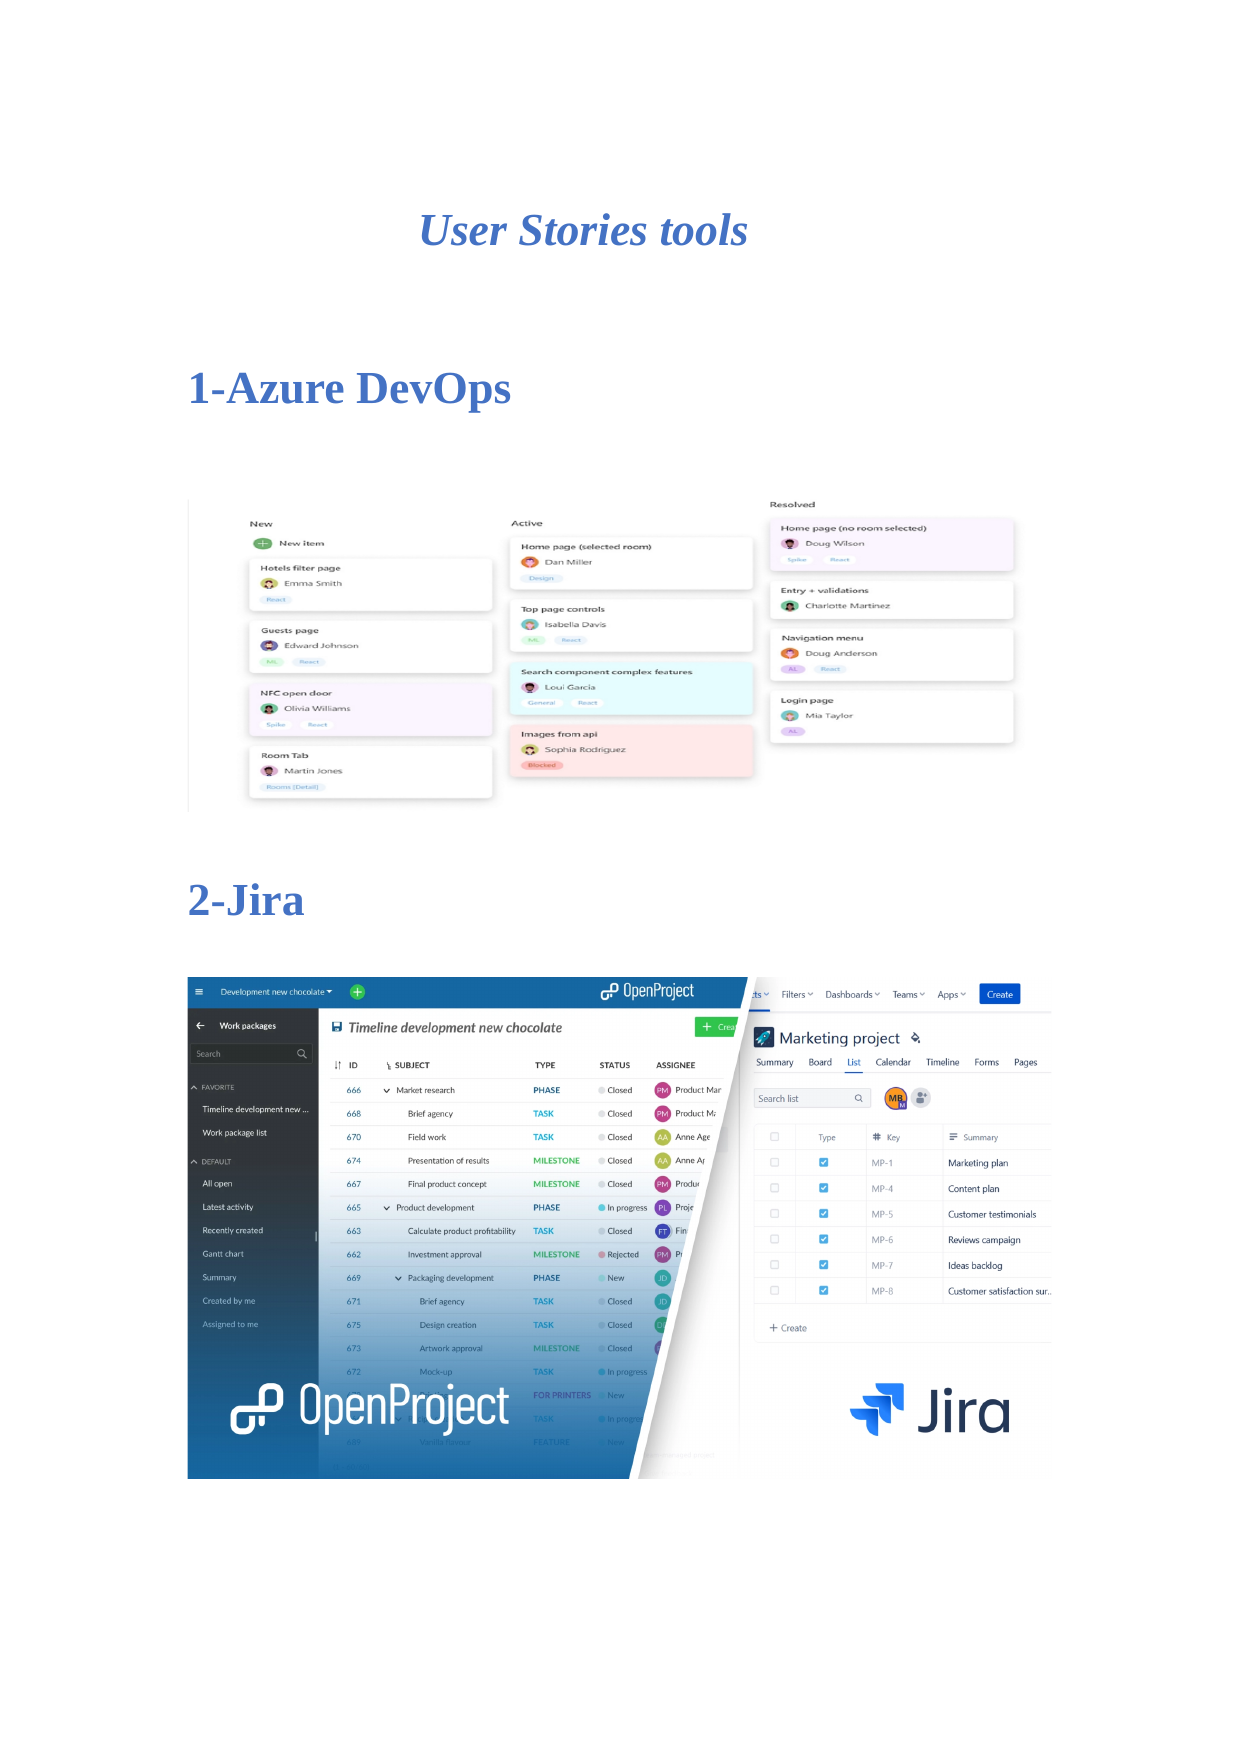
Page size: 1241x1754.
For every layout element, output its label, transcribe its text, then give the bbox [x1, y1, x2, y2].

list 2-Jira [187, 872, 1053, 925]
picture [187, 977, 1052, 1479]
text User Stories tools [187, 203, 1053, 255]
list Azure DevOps [187, 361, 1053, 413]
picture [187, 466, 1053, 820]
